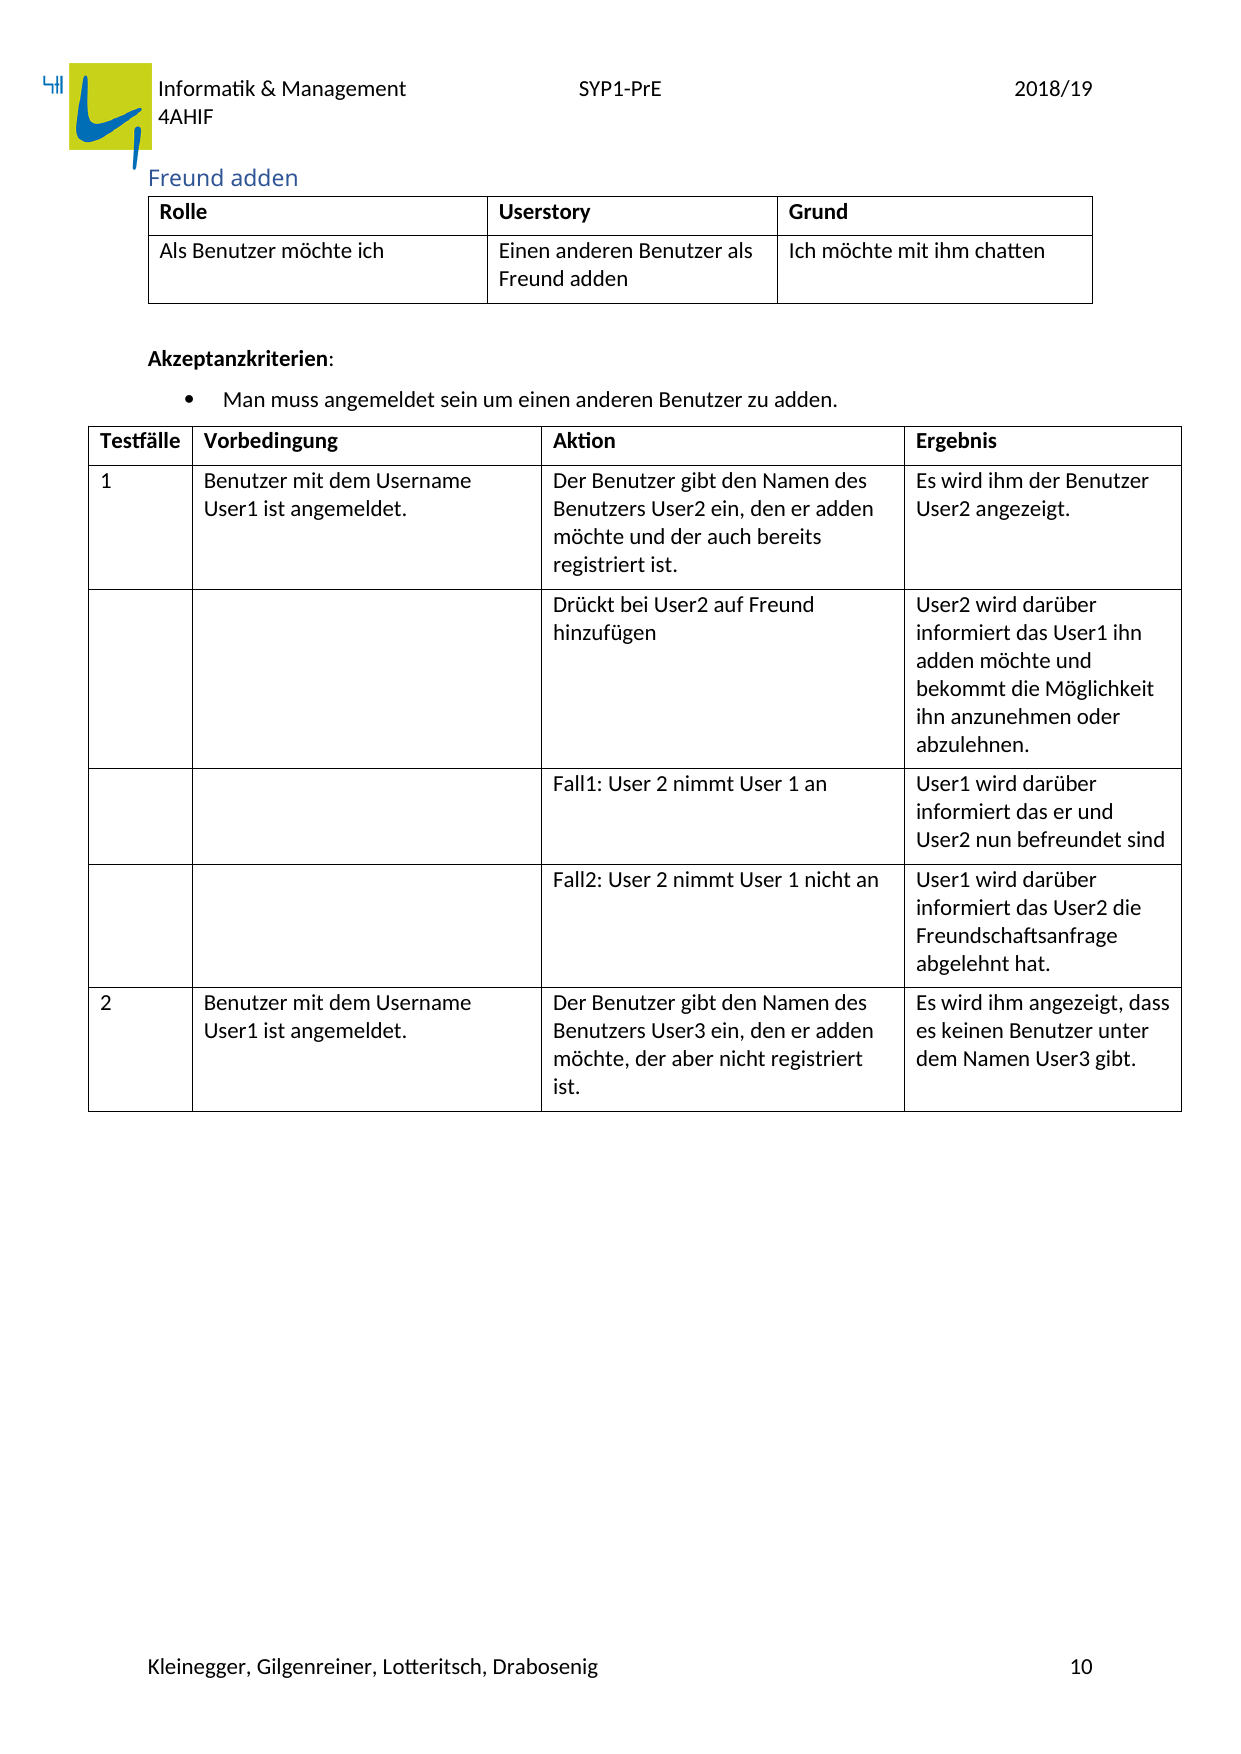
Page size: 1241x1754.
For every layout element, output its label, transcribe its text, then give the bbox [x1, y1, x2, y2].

table_header Testfälle [89, 427, 192, 465]
subtitle Freund adden [148, 162, 1093, 193]
list Man muss angemeldet sein um einen anderen Benutzer zu adden. [185, 385, 1093, 413]
table_cell Es wird ihm angezeigt, dass es keinen Benutzer unter dem Namen User3 gibt. [905, 988, 1181, 1111]
table_cell 1 [89, 466, 192, 589]
table_cell Der Benutzer gibt den Namen des Benutzers User3 ein, den er adden möchte, der aber nicht registriert ist. [542, 988, 904, 1111]
table_cell [193, 769, 541, 864]
table_cell User2 wird darüber informiert das User1 ihn adden möchte und bekommt die Möglichkeit ihn anzunehmen oder abzulehnen. [905, 590, 1181, 768]
table_cell Benutzer mit dem Username User1 ist angemeldet. [193, 466, 541, 589]
table_header Grund [778, 197, 1092, 235]
table_cell Der Benutzer gibt den Namen des Benutzers User2 ein, den er adden möchte und der auch bereits registriert ist. [542, 466, 904, 589]
table_cell User1 wird darüber informiert das User2 die Freundschaftsanfrage abgelehnt hat. [905, 865, 1181, 987]
table_cell [89, 865, 192, 987]
picture [43, 63, 152, 170]
table_cell Drückt bei User2 auf Freund hinzufügen [542, 590, 904, 768]
table_cell Als Benutzer möchte ich [149, 236, 487, 303]
table_cell [193, 865, 541, 987]
table_header Rolle [149, 197, 487, 235]
text Akzeptanzkriterien: [148, 344, 1093, 372]
table_header Ergebnis [905, 427, 1181, 465]
table_cell [89, 769, 192, 864]
table_cell Benutzer mit dem Username User1 ist angemeldet. [193, 988, 541, 1111]
table_cell Ich möchte mit ihm chatten [778, 236, 1092, 303]
table_cell [89, 590, 192, 768]
table_cell [193, 590, 541, 768]
table_header Vorbedingung [193, 427, 541, 465]
table_cell 2 [89, 988, 192, 1111]
table_cell Fall1: User 2 nimmt User 1 an [542, 769, 904, 864]
table_header Aktion [542, 427, 904, 465]
table_cell Fall2: User 2 nimmt User 1 nicht an [542, 865, 904, 987]
table_header Userstory [488, 197, 777, 235]
table_cell Es wird ihm der Benutzer User2 angezeigt. [905, 466, 1181, 589]
table_cell User1 wird darüber informiert das er und User2 nun befreundet sind [905, 769, 1181, 864]
table_cell Einen anderen Benutzer als Freund adden [488, 236, 777, 303]
